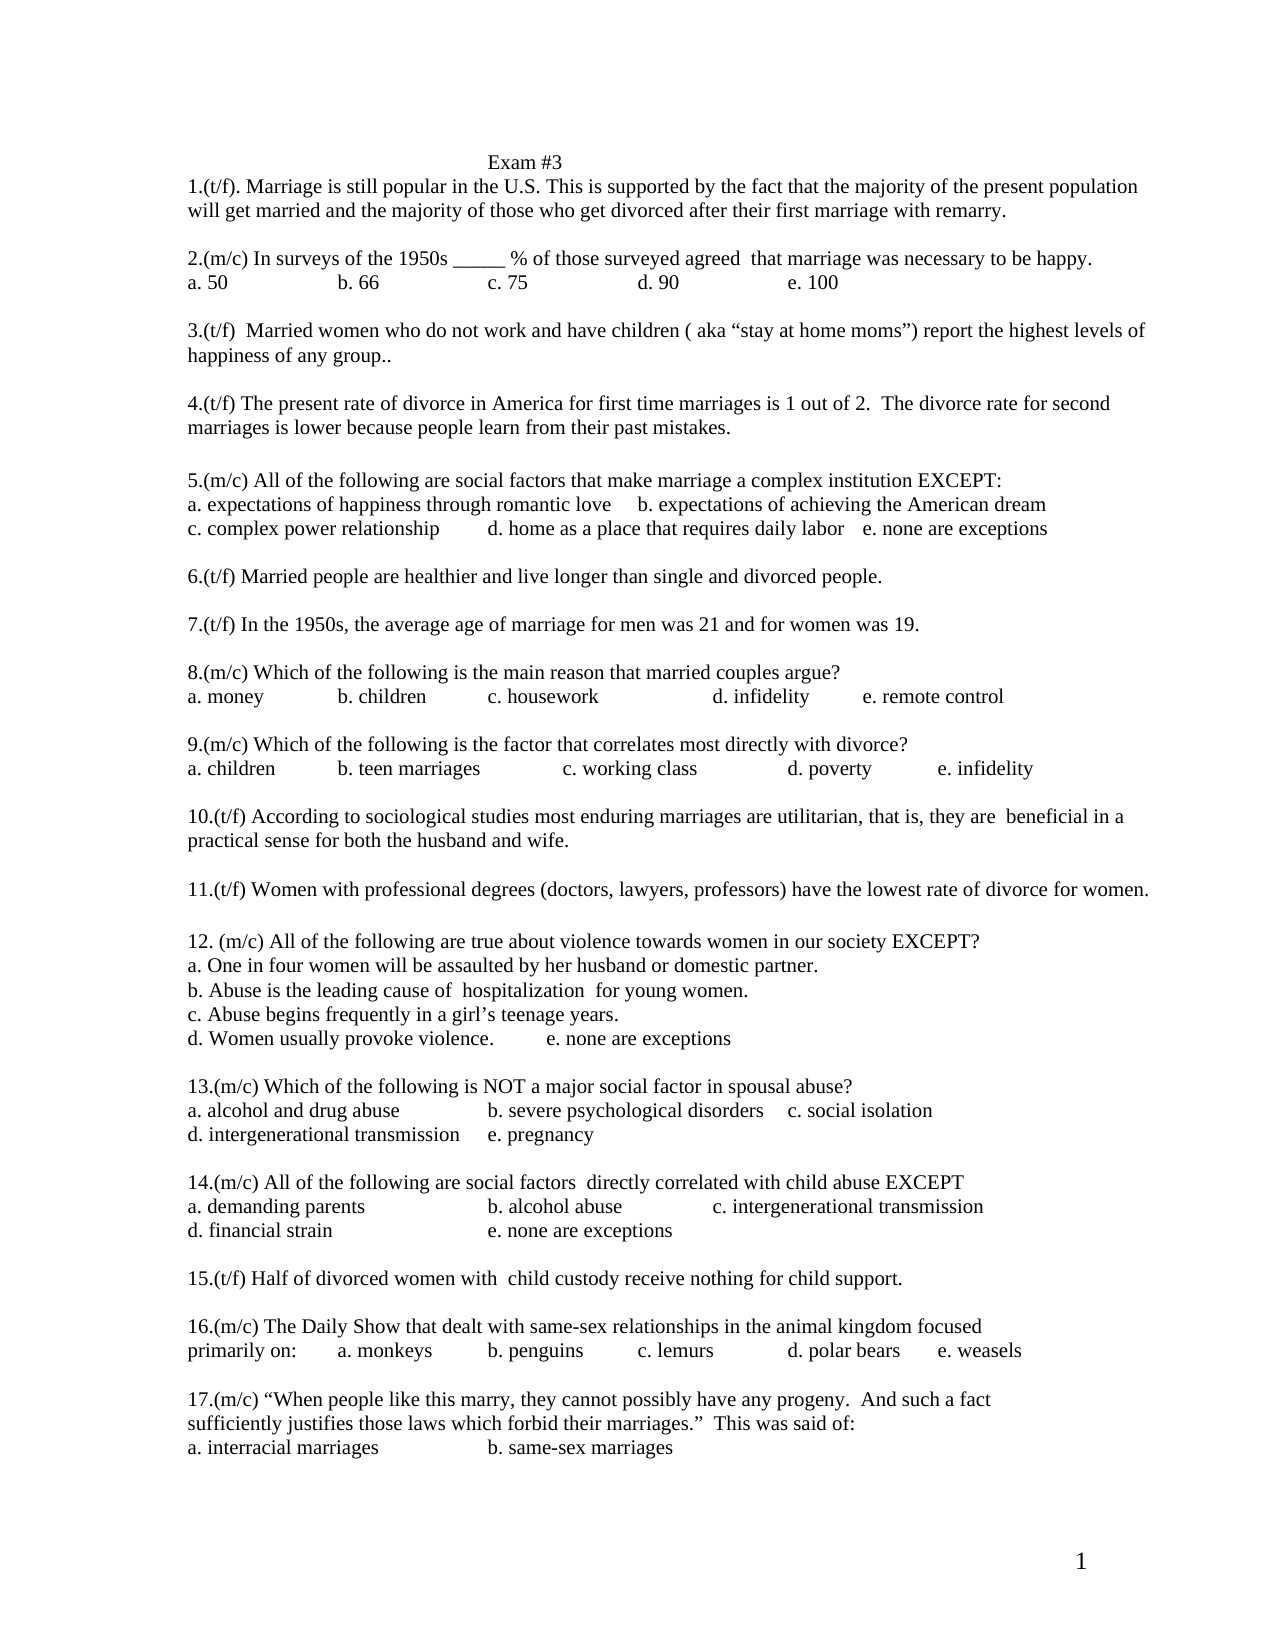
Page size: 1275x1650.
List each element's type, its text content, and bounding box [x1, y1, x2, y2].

text 14.(m/c) All of the following are social factors directly correlated with child abuse EXCEPT [187, 1170, 1162, 1194]
text d. intergenerational transmission e. pregnancy [187, 1122, 1162, 1146]
text a. interracial marriages b. same-sex marriages [187, 1435, 1162, 1459]
text 5.(m/c) All of the following are social factors that make marriage a complex institution EXCEPT: [187, 467, 1162, 492]
text 13.(m/c) Which of the following is NOT a major social factor in spousal abuse? [187, 1074, 1162, 1098]
text a. 50 b. 66 c. 75 d. 90 e. 100 [187, 270, 1162, 294]
text 16.(m/c) The Daily Show that dealt with same-sex relationships in the animal kingdom focused [187, 1314, 1162, 1338]
text a. money b. children c. housework d. infidelity e. remote control [187, 684, 1162, 708]
text 10.(t/f) According to sociological studies most enduring marriages are utilitarian, that is, they are beneficial in a practical sense for both the husband and wife. [187, 804, 1162, 852]
text 7.(t/f) In the 1950s, the average age of marriage for men was 21 and for women was 19. [187, 612, 1162, 636]
text 9.(m/c) Which of the following is the factor that correlates most directly with divorce? [187, 732, 1162, 756]
text d. financial strain e. none are exceptions [187, 1218, 1162, 1242]
text 17.(m/c) “When people like this marry, they cannot possibly have any progeny. And such a fact [187, 1387, 1162, 1411]
text 2.(m/c) In surveys of the 1950s _____ % of those surveyed agreed that marriage was necessary to be happy. [187, 246, 1162, 270]
text 8.(m/c) Which of the following is the main reason that married couples argue? [187, 660, 1162, 684]
text sufficiently justifies those laws which forbid their marriages.” This was said of: [187, 1411, 1162, 1435]
text a. alcohol and drug abuse b. severe psychological disorders c. social isolation [187, 1098, 1162, 1122]
text c. complex power relationship d. home as a place that requires daily labor e. none are exceptions [187, 516, 1162, 540]
text a. demanding parents b. alcohol abuse c. intergenerational transmission [187, 1194, 1162, 1218]
text 4.(t/f) The present rate of divorce in America for first time marriages is 1 out of 2. The divorce rate for second [187, 391, 1162, 415]
text 6.(t/f) Married people are healthier and live longer than single and divorced people. [187, 564, 1162, 588]
text b. Abuse is the leading cause of hospitalization for young women. [187, 977, 1162, 1002]
text primarily on: a. monkeys b. penguins c. lemurs d. polar bears e. weasels [187, 1338, 1162, 1362]
text a. One in four women will be assaulted by her husband or domestic partner. [187, 953, 1162, 977]
text 12. (m/c) All of the following are true about violence towards women in our society EXCEPT? [187, 929, 1162, 953]
text c. Abuse begins frequently in a girl’s teenage years. [187, 1002, 1162, 1026]
text a. expectations of happiness through romantic love b. expectations of achieving the American dream [187, 492, 1162, 516]
text d. Women usually provoke violence. e. none are exceptions [187, 1026, 1162, 1050]
text 1.(t/f). Marriage is still popular in the U.S. This is supported by the fact that the majority of the present population [187, 174, 1162, 198]
text marriages is lower because people learn from their past mistakes. [187, 415, 1162, 439]
text 15.(t/f) Half of divorced women with child custody receive nothing for child support. [187, 1266, 1162, 1290]
text will get married and the majority of those who get divorced after their first marriage with remarry. [187, 198, 1162, 222]
text 3.(t/f) Married women who do not work and have children ( aka “stay at home moms”) report the highest levels of happiness of any group.. [187, 318, 1162, 367]
text 11.(t/f) Women with professional degrees (doctors, lawyers, professors) have the lowest rate of divorce for women. [187, 877, 1162, 901]
text Exam #3 [187, 150, 1087, 174]
text a. children b. teen marriages c. working class d. poverty e. infidelity [187, 756, 1162, 780]
